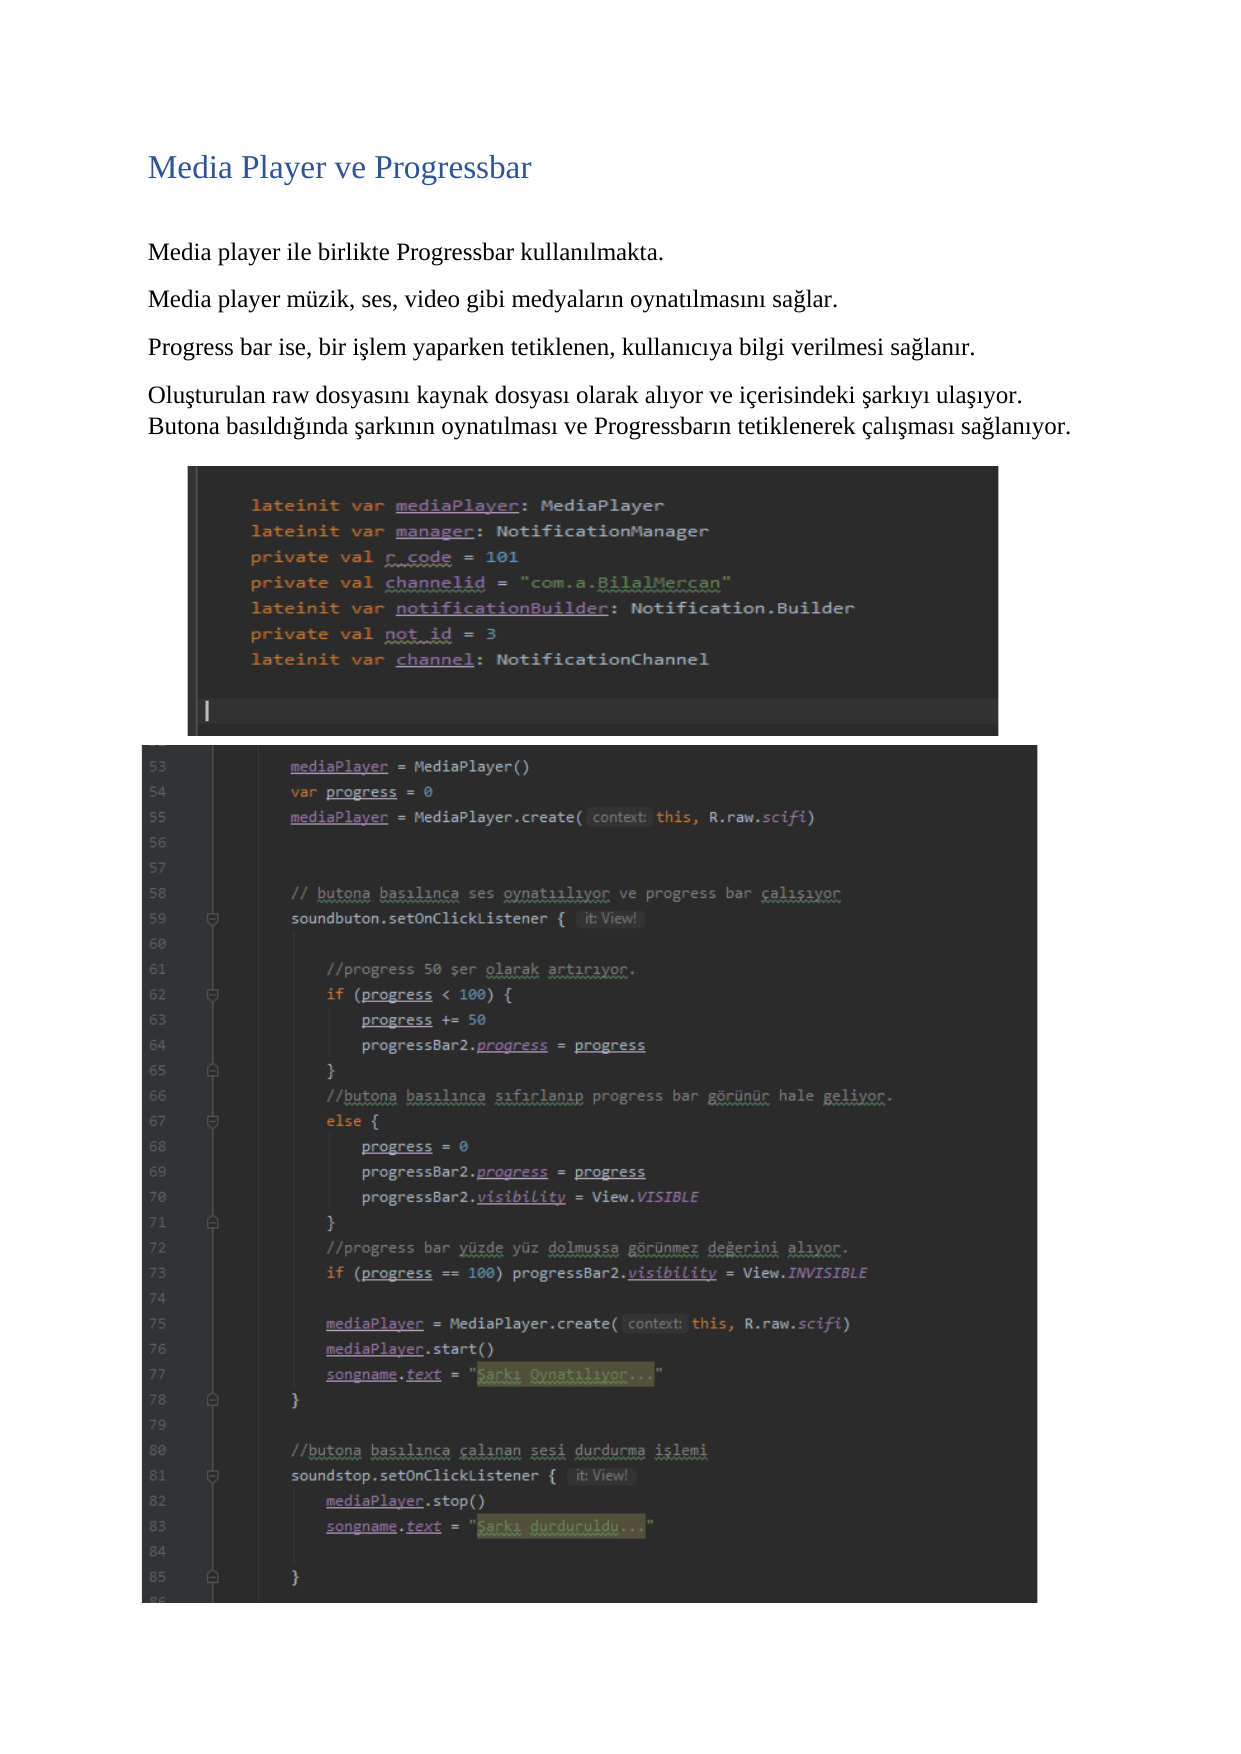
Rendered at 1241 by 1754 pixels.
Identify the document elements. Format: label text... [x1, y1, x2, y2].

text Progress bar ise, bir işlem yaparken tetiklenen, kullanıcıya bilgi verilmesi sağlanır. [148, 332, 1093, 361]
subtitle Media Player ve Progressbar [148, 148, 1093, 186]
text Media player ile birlikte Progressbar kullanılmakta. [148, 237, 1093, 265]
picture [186, 466, 999, 734]
text Oluşturulan raw dosyasını kaynak dosyası olarak alıyor ve içerisindeki şarkıyı ulaşıyor. Butona basıldığında şarkının oynatılması ve Progressbarın tetiklenerek çalışması sağlanıyor. [148, 380, 1093, 439]
text Media player müzik, ses, video gibi medyaların oynatılmasını sağlar. [148, 284, 1093, 313]
picture [140, 745, 1038, 1602]
